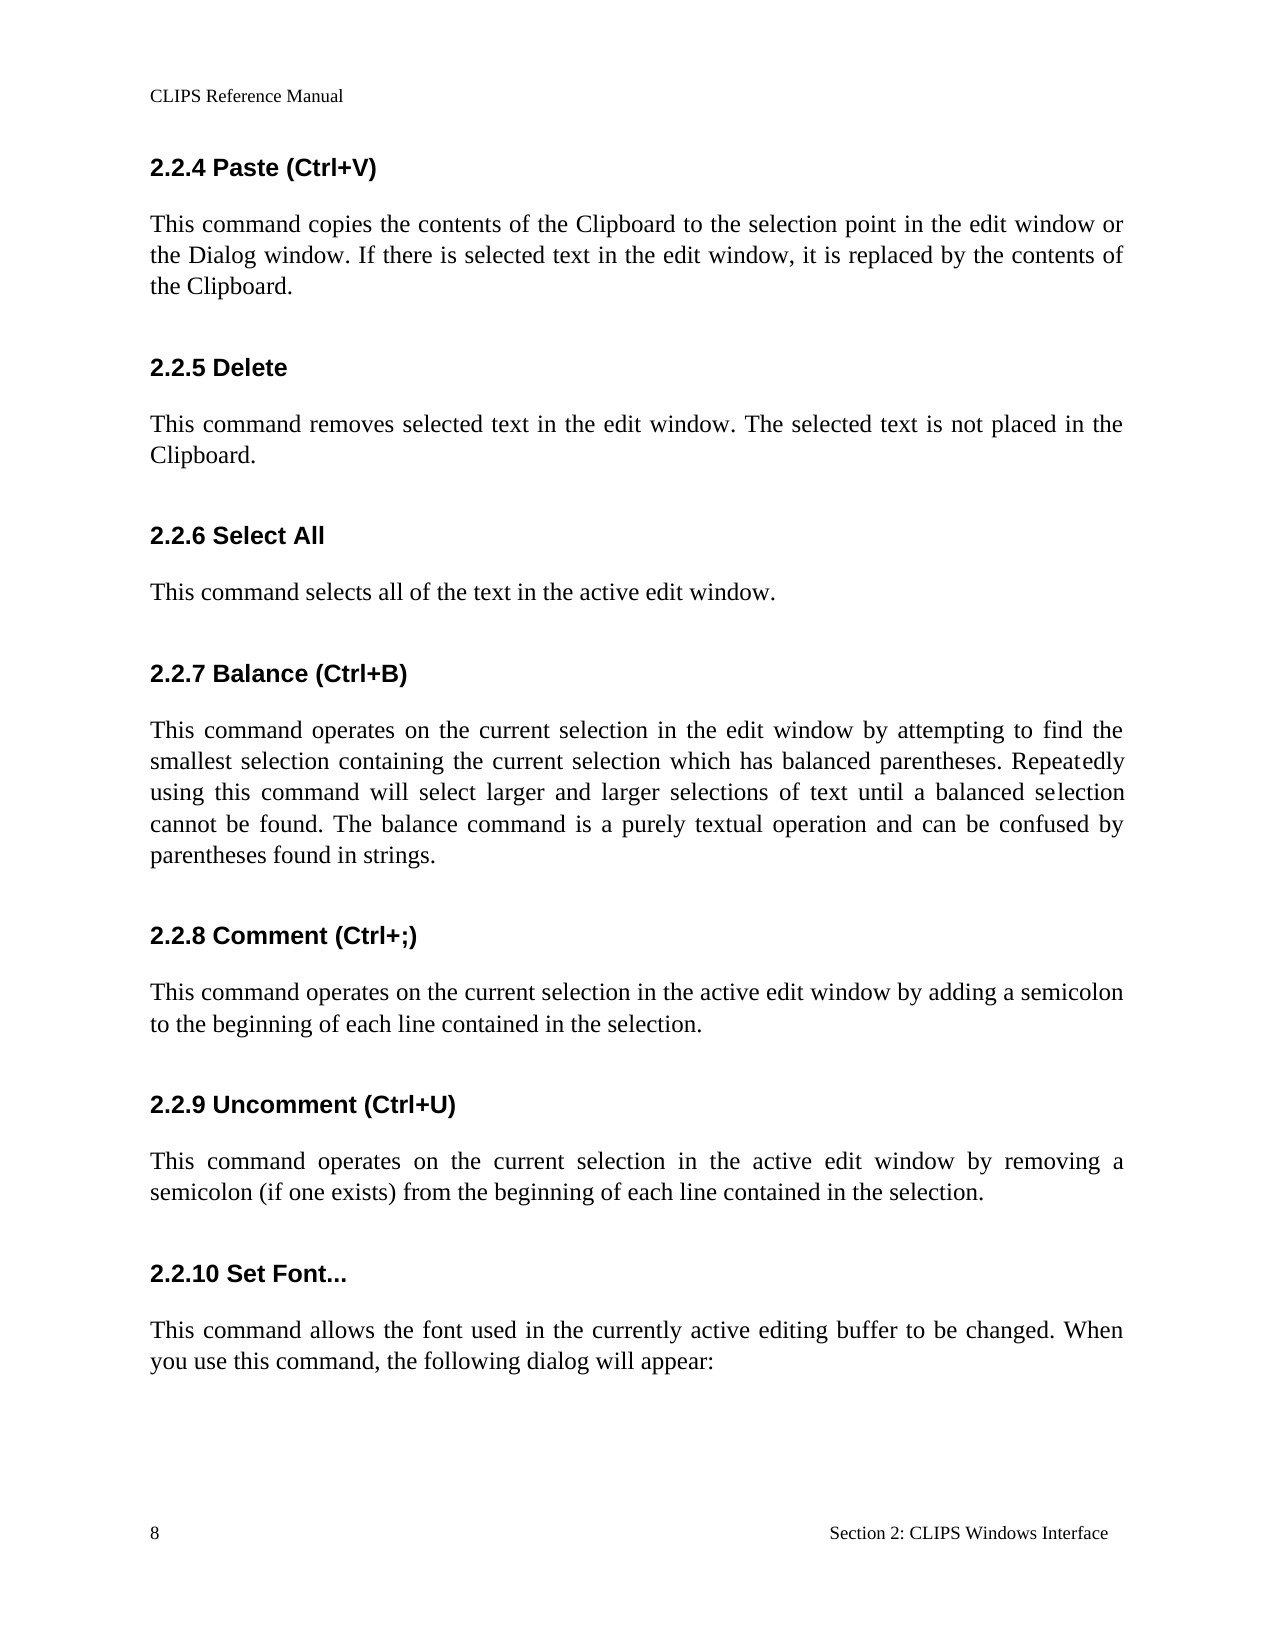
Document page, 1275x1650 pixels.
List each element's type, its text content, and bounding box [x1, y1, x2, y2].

subtitle 2.2.7 Balance (Ctrl+B) [150, 656, 1125, 687]
subtitle 2.2.8 Comment (Ctrl+;) [150, 919, 1125, 950]
text This command operates on the current selection in the active edit window by removing a semicolon (if one exists) from the beginning of each line contained in the selection. [150, 1144, 1125, 1206]
subtitle 2.2.6 Select All [150, 519, 1125, 550]
subtitle 2.2.4 Paste (Ctrl+V) [150, 150, 1125, 181]
subtitle 2.2.5 Delete [150, 350, 1125, 381]
text This command copies the contents of the Clipboard to the selection point in the edit window or the Dialog window. If there is selected text in the edit window, it is replaced by the contents of the Clipboard. [150, 206, 1125, 300]
text This command operates on the current selection in the active edit window by adding a semicolon to the beginning of each line contained in the selection. [150, 975, 1125, 1037]
text This command allows the font used in the currently active editing buffer to be changed. When you use this command, the following dialog will appear: [150, 1312, 1125, 1375]
text This command operates on the current selection in the edit window by attempting to find the smallest selection containing the current selection which has balanced parentheses. Repeatedly using this command will select larger and larger selections of text until a balanced selection cannot be found. The balance command is a purely textual operation and can be confused by parentheses found in strings. [150, 712, 1125, 869]
text This command removes selected text in the edit window. The selected text is not placed in the Clipboard. [150, 406, 1125, 469]
text This command selects all of the text in the active edit window. [150, 575, 1125, 606]
subtitle 2.2.9 Uncomment (Ctrl+U) [150, 1087, 1125, 1119]
subtitle 2.2.10 Set Font... [150, 1256, 1125, 1287]
